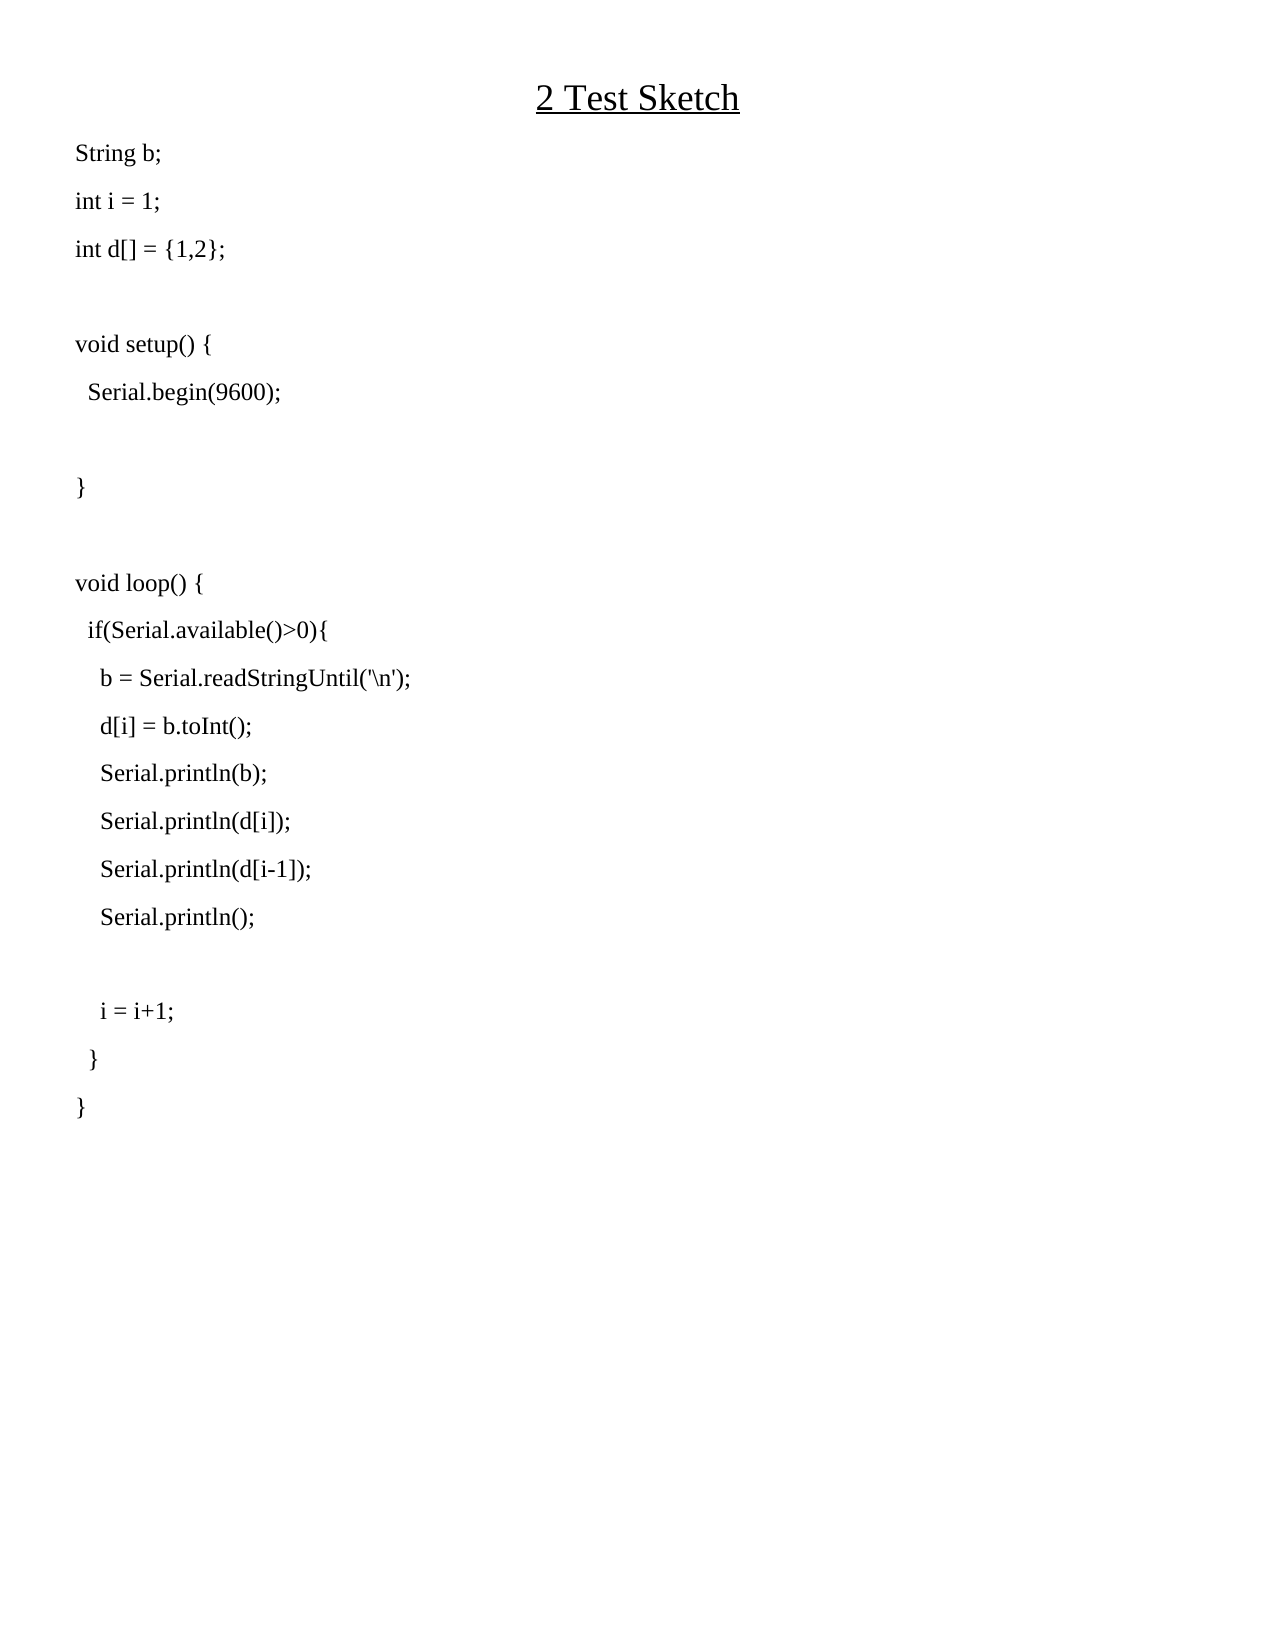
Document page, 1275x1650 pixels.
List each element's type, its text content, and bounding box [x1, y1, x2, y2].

text int d[] = {1,2}; [75, 234, 1200, 262]
text } [75, 1092, 1200, 1120]
text i = i+1; [75, 996, 1200, 1025]
text int i = 1; [75, 186, 1200, 215]
text Serial.begin(9600); [75, 377, 1200, 406]
text void loop() { [75, 568, 1200, 596]
text Serial.println(); [75, 902, 1200, 930]
text if(Serial.available()>0){ [75, 615, 1200, 644]
text Serial.println(d[i]); [75, 806, 1200, 835]
text void setup() { [75, 329, 1200, 358]
text d[i] = b.toInt(); [75, 711, 1200, 739]
text Serial.println(b); [75, 758, 1200, 787]
text } [75, 472, 1200, 501]
text 2 Test Sketch [75, 75, 1200, 118]
text String b; [75, 138, 1200, 167]
text Serial.println(d[i-1]); [75, 854, 1200, 883]
text b = Serial.readStringUntil('\n'); [75, 663, 1200, 692]
text } [75, 1044, 1200, 1073]
